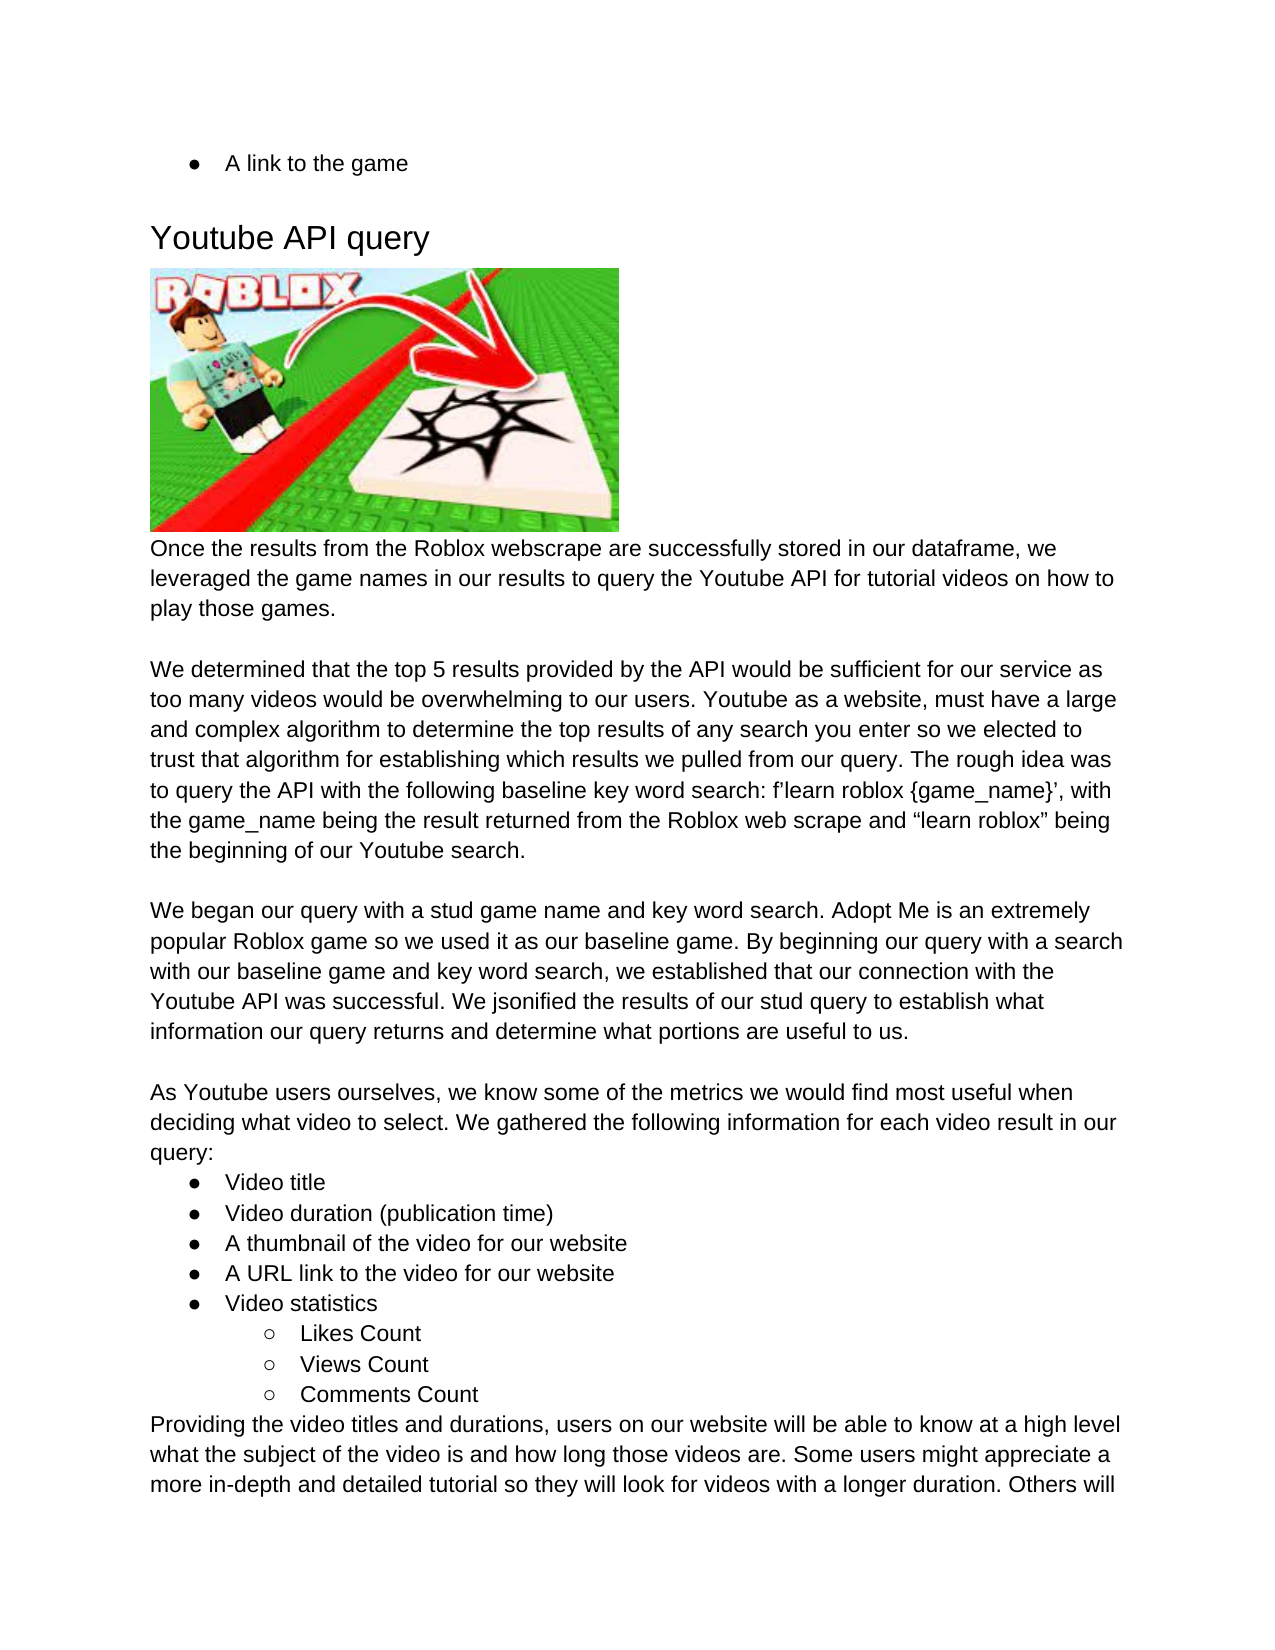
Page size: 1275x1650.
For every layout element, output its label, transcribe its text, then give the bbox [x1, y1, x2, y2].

list A thumbnail of the video for our website [187, 1230, 1125, 1256]
text As Youtube users ourselves, we know some of the metrics we would find most useful when deciding what video to select. We gathered the following information for each video result in our query: [150, 1079, 1125, 1166]
subtitle Youtube API query [150, 218, 1125, 256]
list A link to the game [187, 150, 1125, 176]
list Likes Count [262, 1320, 1125, 1347]
list Comments Count [262, 1381, 1125, 1407]
picture [150, 268, 619, 532]
text Once the results from the Roblox webscrape are successfully stored in our dataframe, we leveraged the game names in our results to query the Youtube API for tutorial videos on how to play those games. [150, 535, 1125, 622]
text We determined that the top 5 results provided by the API would be sufficient for our service as too many videos would be overwhelming to our users. Youtube as a website, must have a large and complex algorithm to determine the top results of any search you enter so we elected to trust that algorithm for establishing which results we pulled from our query. The rough idea was to query the API with the following baseline key word search: f’learn roblox {game_name}’, with the game_name being the result returned from the Roblox web scrape and “learn roblox” being the beginning of our Youtube search. [150, 656, 1125, 863]
list Views Count [262, 1351, 1125, 1377]
list Video title [187, 1169, 1125, 1196]
text We began our query with a stud game name and key word search. Adopt Me is an extremely popular Roblox game so we used it as our baseline game. By beginning our query with a search with our baseline game and key word search, we established that our connection with the Youtube API was successful. We jsonified the results of our stud query to establish what information our query returns and determine what portions are useful to us. [150, 897, 1125, 1045]
list A URL link to the video for our website [187, 1260, 1125, 1286]
list Video statistics [187, 1290, 1125, 1317]
list Video duration (publication time) [187, 1199, 1125, 1226]
